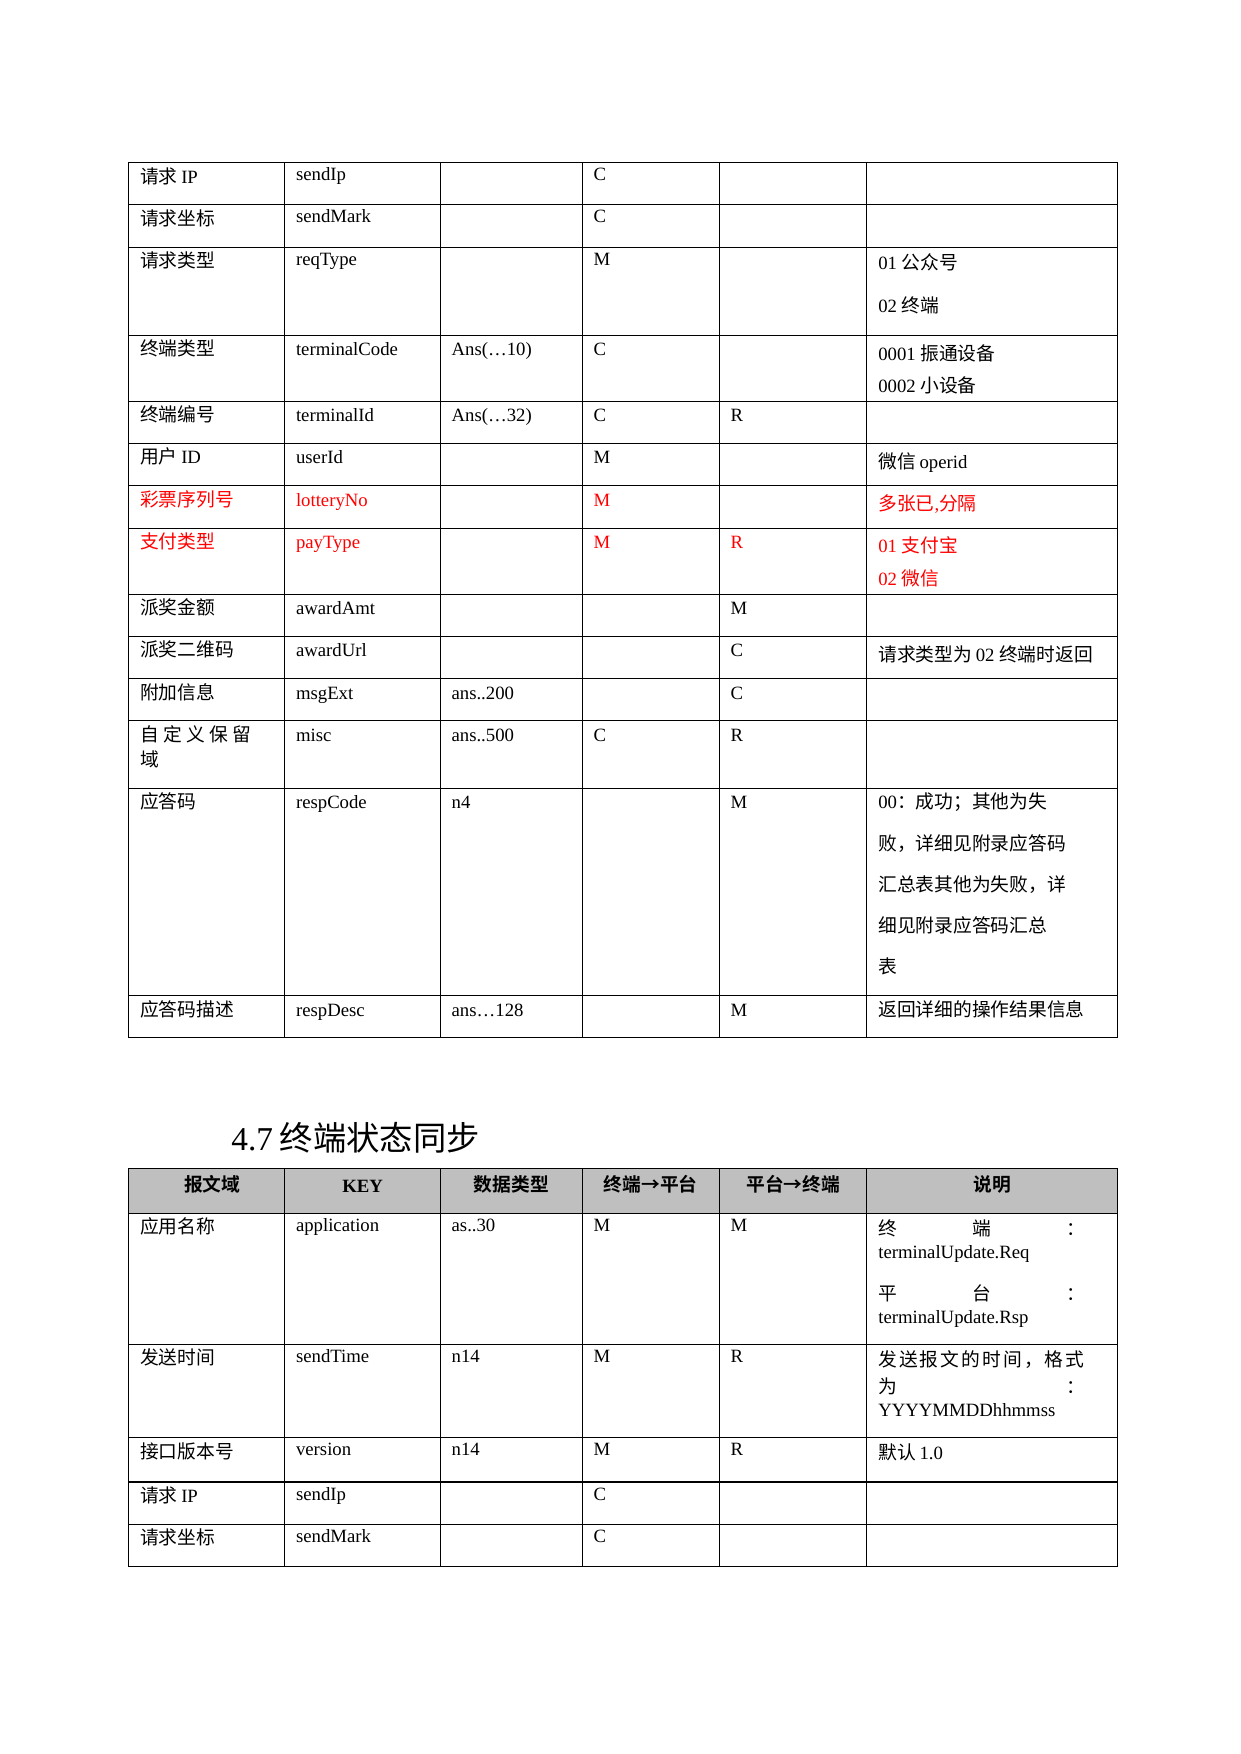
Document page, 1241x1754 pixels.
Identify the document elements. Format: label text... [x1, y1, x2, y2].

table_header 终端→平台 [583, 1169, 719, 1213]
table_cell C [583, 402, 719, 443]
table_header KEY [285, 1169, 440, 1213]
table_cell [583, 637, 719, 678]
table_header 平台→终端 [720, 1169, 866, 1213]
table_cell Ans(…10) [441, 336, 582, 401]
table_cell [720, 486, 866, 527]
table_cell M [720, 595, 866, 636]
table_cell [583, 595, 719, 636]
table_cell [583, 679, 719, 720]
table_cell 多张已,分隔 [867, 486, 1117, 527]
table_cell 01 支付宝 02 微信 [867, 529, 1117, 593]
table_cell 01 公众号 02 终端 [867, 248, 1117, 334]
table_cell reqType [285, 248, 440, 334]
table_cell 自定义保留域 [129, 721, 284, 788]
table_cell 请求类型为02 终端时返回 [867, 637, 1117, 678]
table_cell R [720, 402, 866, 443]
table_cell [583, 996, 719, 1037]
table_cell n14 [441, 1438, 582, 1481]
table_cell [441, 205, 582, 247]
table_cell userId [285, 444, 440, 485]
table_cell M [583, 486, 719, 527]
table_cell [720, 1525, 866, 1566]
table_cell 请求IP [129, 1483, 284, 1524]
table_cell [441, 637, 582, 678]
table_cell 请求类型 [129, 248, 284, 334]
table_cell [441, 486, 582, 527]
table_cell respDesc [285, 996, 440, 1037]
table_cell 微信operid [867, 444, 1117, 485]
table_header 数据类型 [441, 1169, 582, 1213]
table_cell 请求坐标 [129, 205, 284, 247]
table_cell respCode [285, 789, 440, 995]
table_cell [867, 163, 1117, 204]
table_cell C [720, 637, 866, 678]
table_header 说明 [867, 1169, 1117, 1213]
table_cell [441, 1525, 582, 1566]
table_cell C [583, 205, 719, 247]
table_cell C [583, 1525, 719, 1566]
table_cell M [583, 529, 719, 593]
table_cell 返回详细的操作结果信息 [867, 996, 1117, 1037]
table_cell [441, 444, 582, 485]
table_cell version [285, 1438, 440, 1481]
table_cell terminalCode [285, 336, 440, 401]
table_cell 发送时间 [129, 1345, 284, 1437]
table_cell application [285, 1214, 440, 1344]
table_cell [720, 1483, 866, 1524]
table_cell 用户ID [129, 444, 284, 485]
table_cell as..30 [441, 1214, 582, 1344]
table_cell [720, 205, 866, 247]
table_cell Ans(…32) [441, 402, 582, 443]
table_cell M [583, 248, 719, 334]
table_cell misc [285, 721, 440, 788]
table_cell M [720, 789, 866, 995]
table_cell [867, 205, 1117, 247]
table_cell 附加信息 [129, 679, 284, 720]
table_cell [720, 336, 866, 401]
table_cell M [583, 1214, 719, 1344]
table_cell [720, 163, 866, 204]
table_cell ans..200 [441, 679, 582, 720]
table_cell C [583, 163, 719, 204]
text 4.7终端状态同步 [231, 1103, 1053, 1168]
table_cell sendIp [285, 1483, 440, 1524]
table_cell sendIp [285, 163, 440, 204]
table_cell [441, 529, 582, 593]
table_cell [867, 1525, 1117, 1566]
table_cell [720, 248, 866, 334]
table_cell 终端编号 [129, 402, 284, 443]
table_cell 请求坐标 [129, 1525, 284, 1566]
table_cell [867, 721, 1117, 788]
table_cell [720, 444, 866, 485]
table_cell terminalId [285, 402, 440, 443]
table_cell 应答码描述 [129, 996, 284, 1037]
table_cell M [583, 1438, 719, 1481]
table_cell 请求IP [129, 163, 284, 204]
table_cell R [720, 1345, 866, 1437]
table_cell sendMark [285, 205, 440, 247]
table_cell [441, 163, 582, 204]
table_cell 应答码 [129, 789, 284, 995]
table_cell payType [285, 529, 440, 593]
table_cell 派奖二维码 [129, 637, 284, 678]
table_cell M [720, 996, 866, 1037]
table_cell sendTime [285, 1345, 440, 1437]
table_cell sendMark [285, 1525, 440, 1566]
table_cell 发送报文的时间，格式为：YYYYMMDDhhmmss [867, 1345, 1117, 1437]
table_cell n14 [441, 1345, 582, 1437]
table_cell 接口版本号 [129, 1438, 284, 1481]
table_cell awardUrl [285, 637, 440, 678]
table_cell [583, 789, 719, 995]
table_cell [441, 595, 582, 636]
table_cell 支付类型 [129, 529, 284, 593]
table_cell lotteryNo [285, 486, 440, 527]
table_cell [867, 679, 1117, 720]
table_cell R [720, 721, 866, 788]
table_cell M [583, 444, 719, 485]
table_cell [867, 595, 1117, 636]
table_cell C [583, 1483, 719, 1524]
table_cell M [720, 1214, 866, 1344]
table_cell 彩票序列号 [129, 486, 284, 527]
table_cell 默认1.0 [867, 1438, 1117, 1481]
table_cell awardAmt [285, 595, 440, 636]
table_cell [867, 402, 1117, 443]
table_cell [441, 1483, 582, 1524]
table_cell C [583, 336, 719, 401]
table_cell [867, 1483, 1117, 1524]
table_cell R [720, 1438, 866, 1481]
table_cell C [720, 679, 866, 720]
table_cell n4 [441, 789, 582, 995]
table_cell R [720, 529, 866, 593]
table_cell ans…128 [441, 996, 582, 1037]
table_cell 00：成功；其他为失 败，详细见附录应答码 汇总表其他为失败，详 细见附录应答码汇总 表 [867, 789, 1117, 995]
table_cell ans..500 [441, 721, 582, 788]
table_cell C [583, 721, 719, 788]
table_cell [441, 248, 582, 334]
table_cell msgExt [285, 679, 440, 720]
table_cell M [583, 1345, 719, 1437]
table_cell 派奖金额 [129, 595, 284, 636]
table_cell 应用名称 [129, 1214, 284, 1344]
table_cell 终端类型 [129, 336, 284, 401]
table_cell 0001 振通设备 0002 小设备 [867, 336, 1117, 401]
table_cell 终端：terminalUpdate.Req 平台：terminalUpdate.Rsp [867, 1214, 1117, 1344]
table_header 报文域 [129, 1169, 284, 1213]
